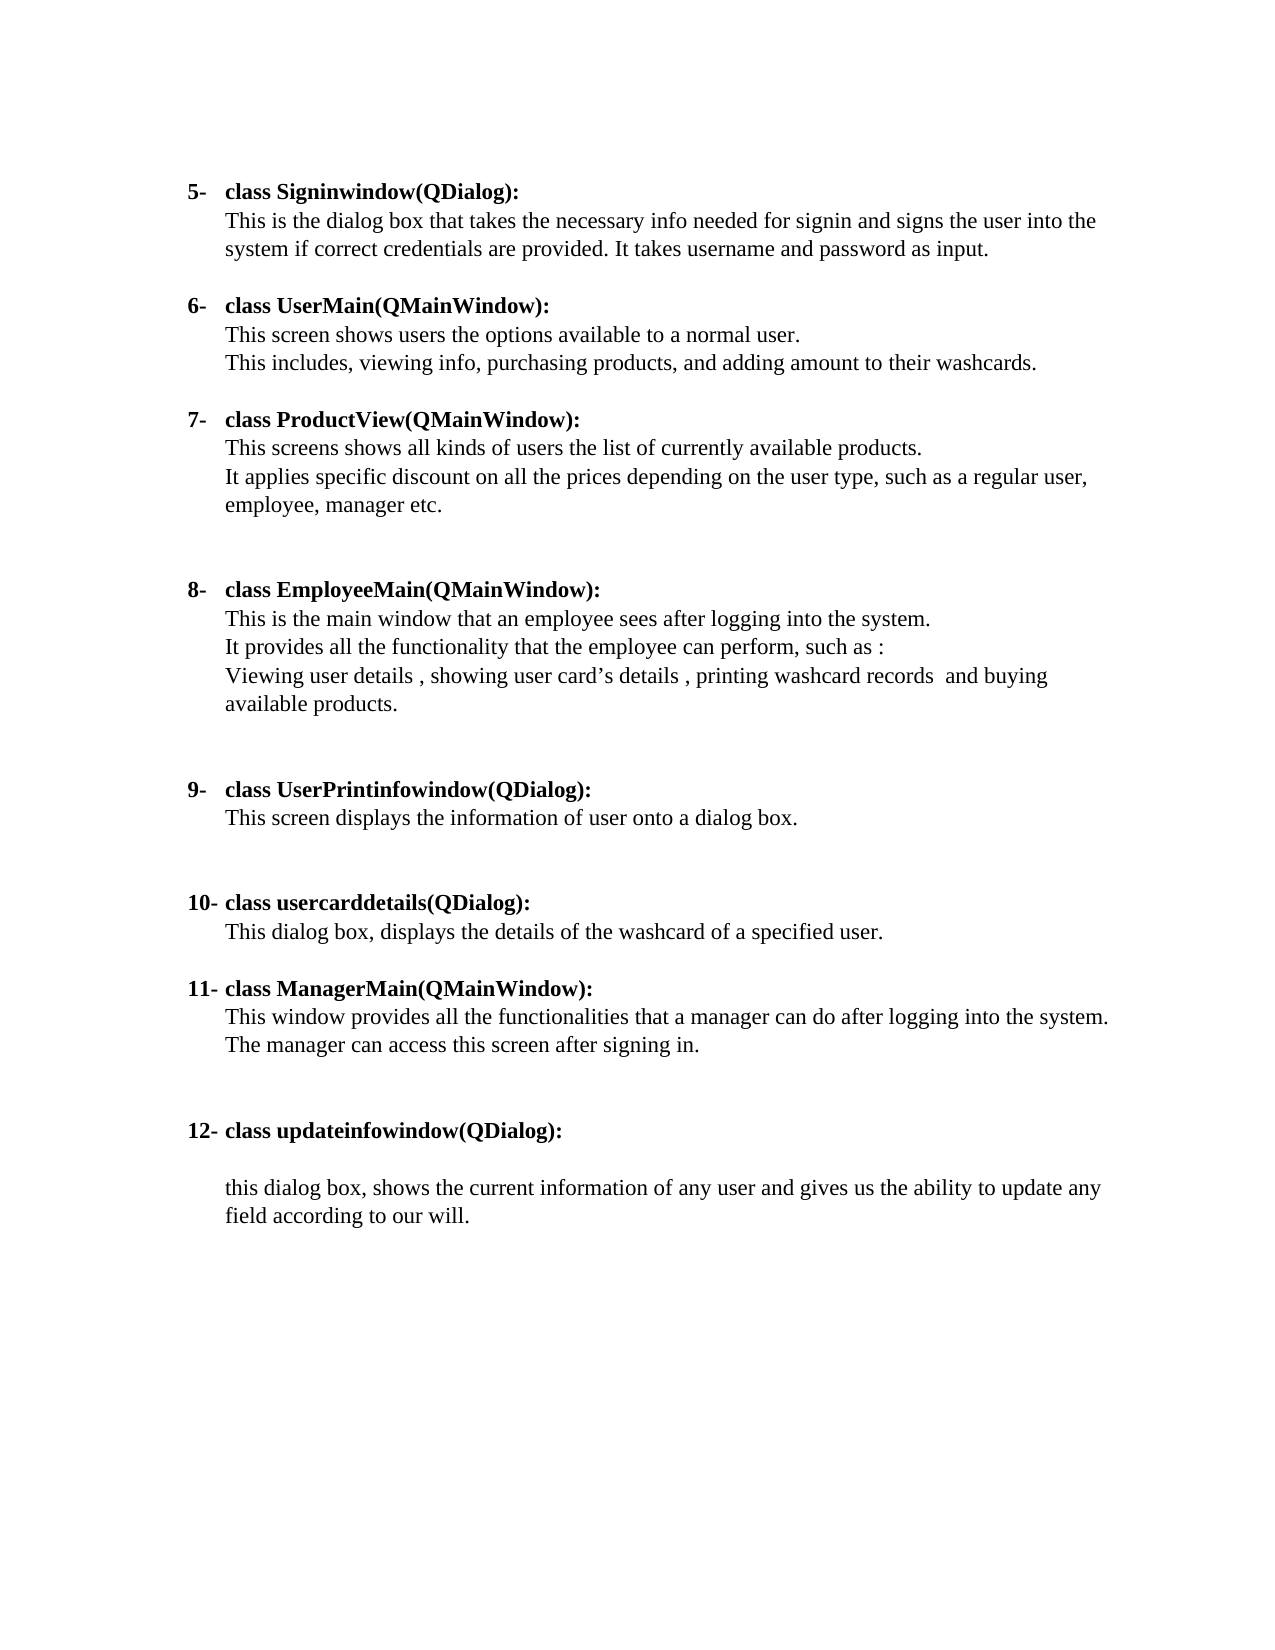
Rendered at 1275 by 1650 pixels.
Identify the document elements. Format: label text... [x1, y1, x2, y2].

list this dialog box, shows the current information of any user and gives us the ability to update any field according to our will. [225, 1174, 1125, 1228]
list class Signinwindow(QDialog): [187, 178, 1125, 205]
list It provides all the functionality that the employee can perform, such as : [225, 633, 1125, 660]
list class usercarddetails(QDialog): [187, 889, 1125, 916]
list class ProductView(QMainWindow): [187, 406, 1125, 432]
list class EmployeeMain(QMainWindow): [187, 577, 1125, 603]
list It applies specific discount on all the prices depending on the user type, such as a regular user, employee, manager etc. [225, 463, 1125, 518]
list class updateinfowindow(QDialog): [187, 1117, 1125, 1143]
list Viewing user details , showing user card’s details , printing washcard records and buying available products. [225, 662, 1125, 717]
list class UserMain(QMainWindow): [187, 292, 1125, 318]
list This window provides all the functionalities that a manager can do after logging into the system. [225, 1003, 1125, 1029]
list This screen displays the information of user onto a dialog box. [225, 804, 1125, 830]
list class UserPrintinfowindow(QDialog): [187, 776, 1125, 802]
list This is the dialog box that takes the necessary info needed for signin and signs the user into the system if correct credentials are provided. It takes username and password as input. [225, 207, 1125, 262]
list This dialog box, displays the details of the washcard of a specified user. [225, 918, 1125, 944]
list The manager can access this screen after signing in. [225, 1032, 1125, 1058]
list This includes, viewing info, purchasing products, and adding amount to their washcards. [225, 349, 1125, 375]
list class ManagerMain(QMainWindow): [187, 975, 1125, 1001]
list This screen shows users the options available to a normal user. [225, 321, 1125, 347]
list This screens shows all kinds of users the list of currently available products. [225, 434, 1125, 461]
list This is the main window that an employee sees after logging into the system. [225, 605, 1125, 631]
